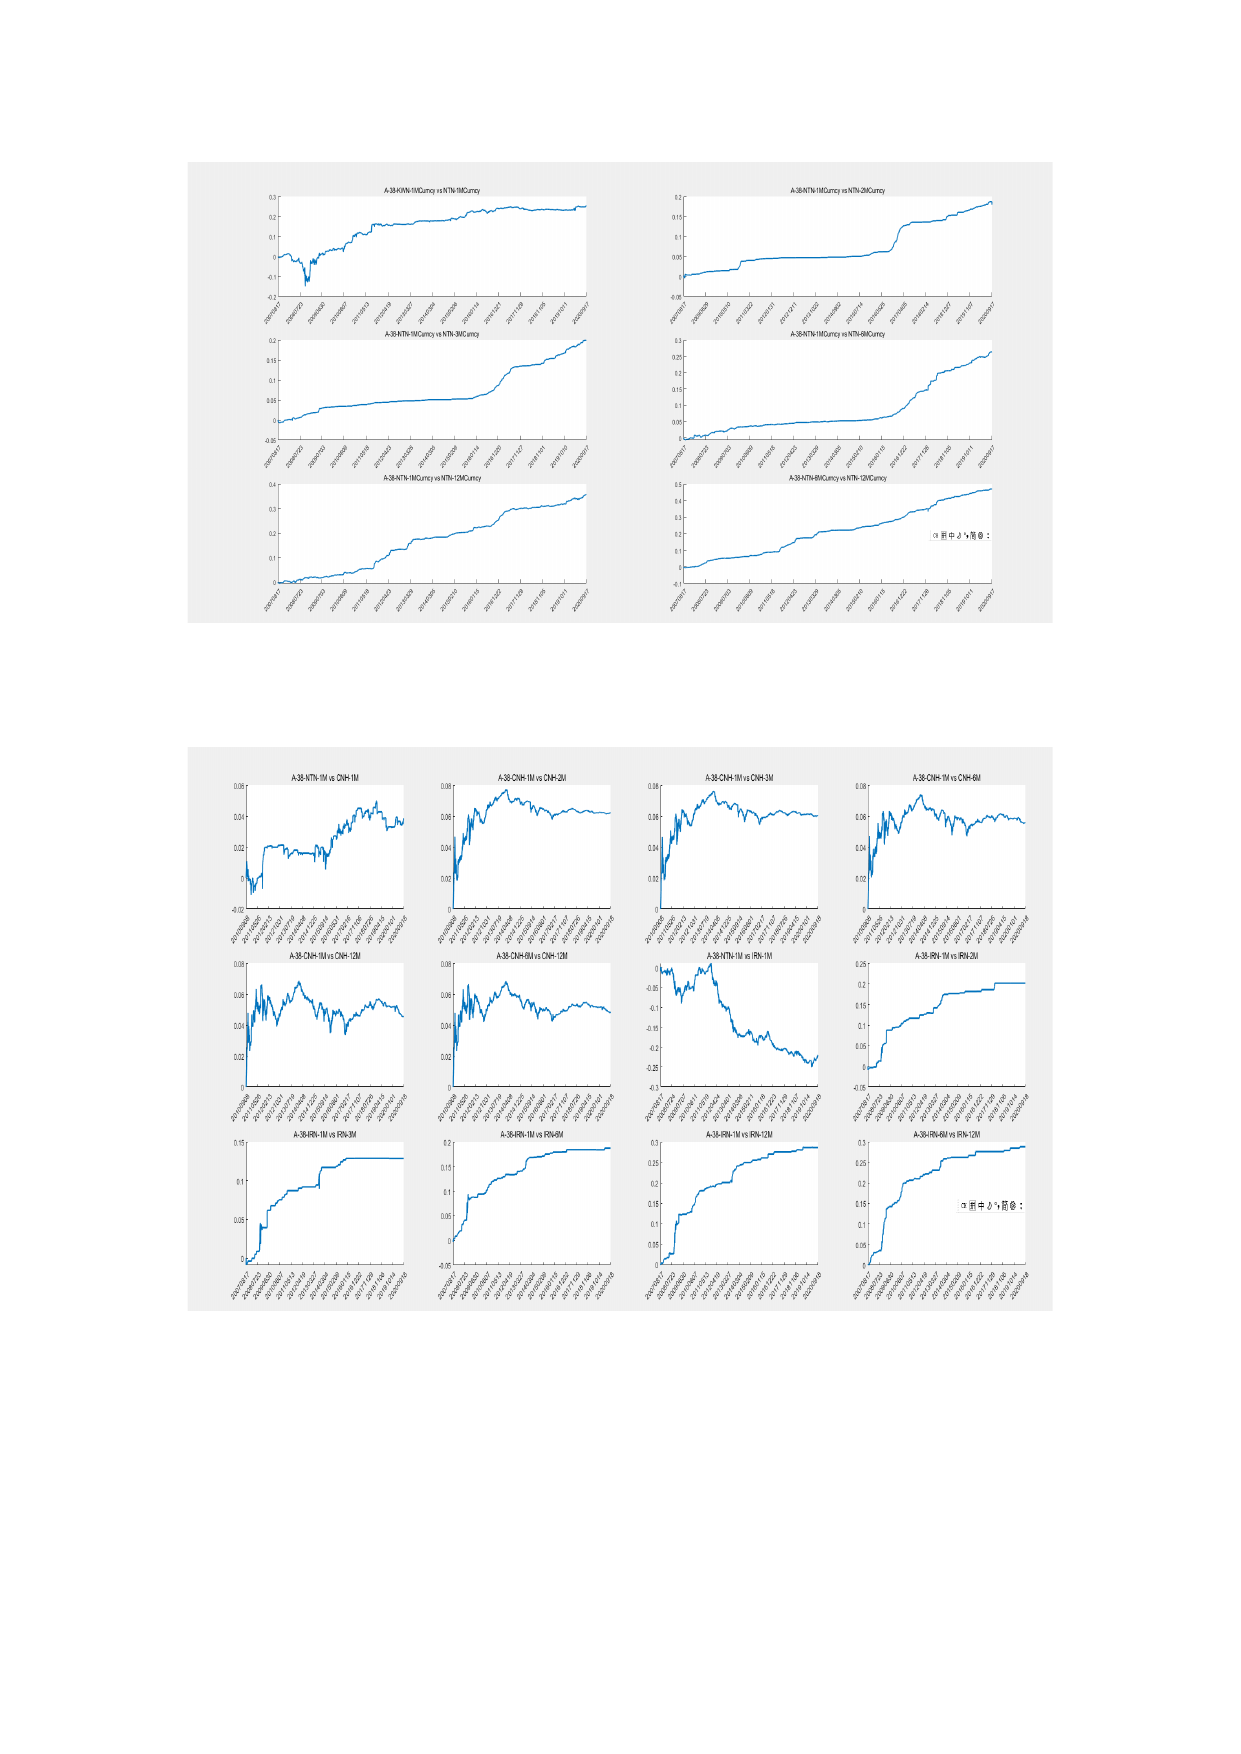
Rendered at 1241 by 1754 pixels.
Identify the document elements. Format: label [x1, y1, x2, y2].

picture [187, 747, 1053, 1311]
picture [187, 162, 1053, 623]
